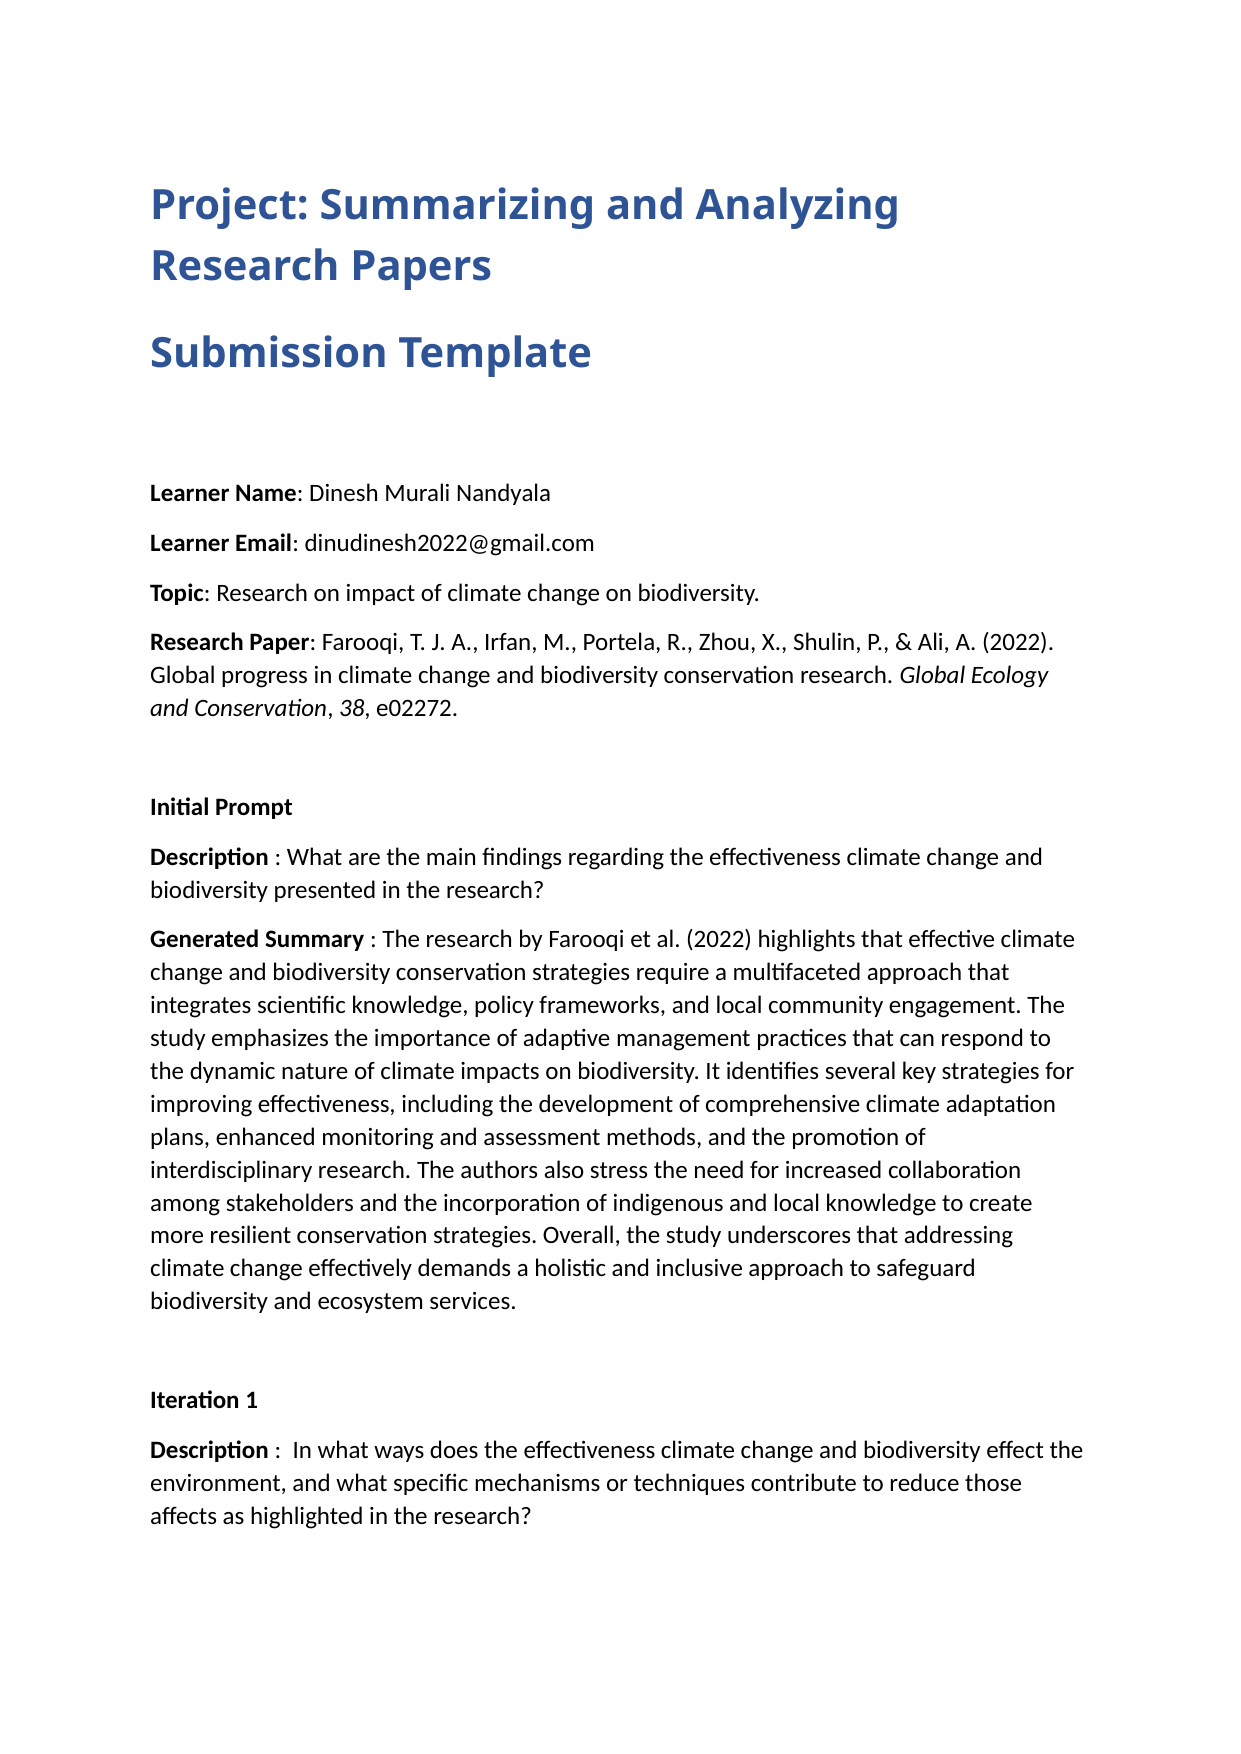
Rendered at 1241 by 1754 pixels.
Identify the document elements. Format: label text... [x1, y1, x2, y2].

subtitle Project: Summarizing and Analyzing Research Papers [150, 175, 1090, 293]
subtitle Submission Template [150, 322, 1090, 379]
text Generated Summary : The research by Farooqi et al. (2022) highlights that effective climate change and biodiversity conservation strategies require a multifaceted approach that integrates scientific knowledge, policy frameworks, and local community engagement. The study emphasizes the importance of adaptive management practices that can respond to the dynamic nature of climate impacts on biodiversity. It identifies several key strategies for improving effectiveness, including the development of comprehensive climate adaptation plans, enhanced monitoring and assessment methods, and the promotion of interdisciplinary research. The authors also stress the need for increased collaboration among stakeholders and the incorporation of indigenous and local knowledge to create more resilient conservation strategies. Overall, the study underscores that addressing climate change effectively demands a holistic and inclusive approach to safeguard biodiversity and ecosystem services. [150, 923, 1090, 1316]
text Description : In what ways does the effectiveness climate change and biodiversity effect the environment, and what specific mechanisms or techniques contribute to reduce those affects as highlighted in the research? [150, 1434, 1090, 1531]
text Research Paper: Farooqi, T. J. A., Irfan, M., Portela, R., Zhou, X., Shulin, P., & Ali, A. (2022). Global progress in climate change and biodiversity conservation research. Global Ecology and Conservation, 38, e02272. [150, 626, 1090, 723]
text Learner Email: dinudinesh2022@gmail.com [150, 527, 1090, 558]
text Description : What are the main findings regarding the effectiveness climate change and biodiversity presented in the research? [150, 841, 1090, 904]
text Initial Prompt [150, 791, 1090, 822]
text Topic: Research on impact of climate change on biodiversity. [150, 577, 1090, 607]
text Learner Name: Dinesh Murali Nandyala [150, 477, 1090, 508]
text Iteration 1 [150, 1384, 1090, 1415]
